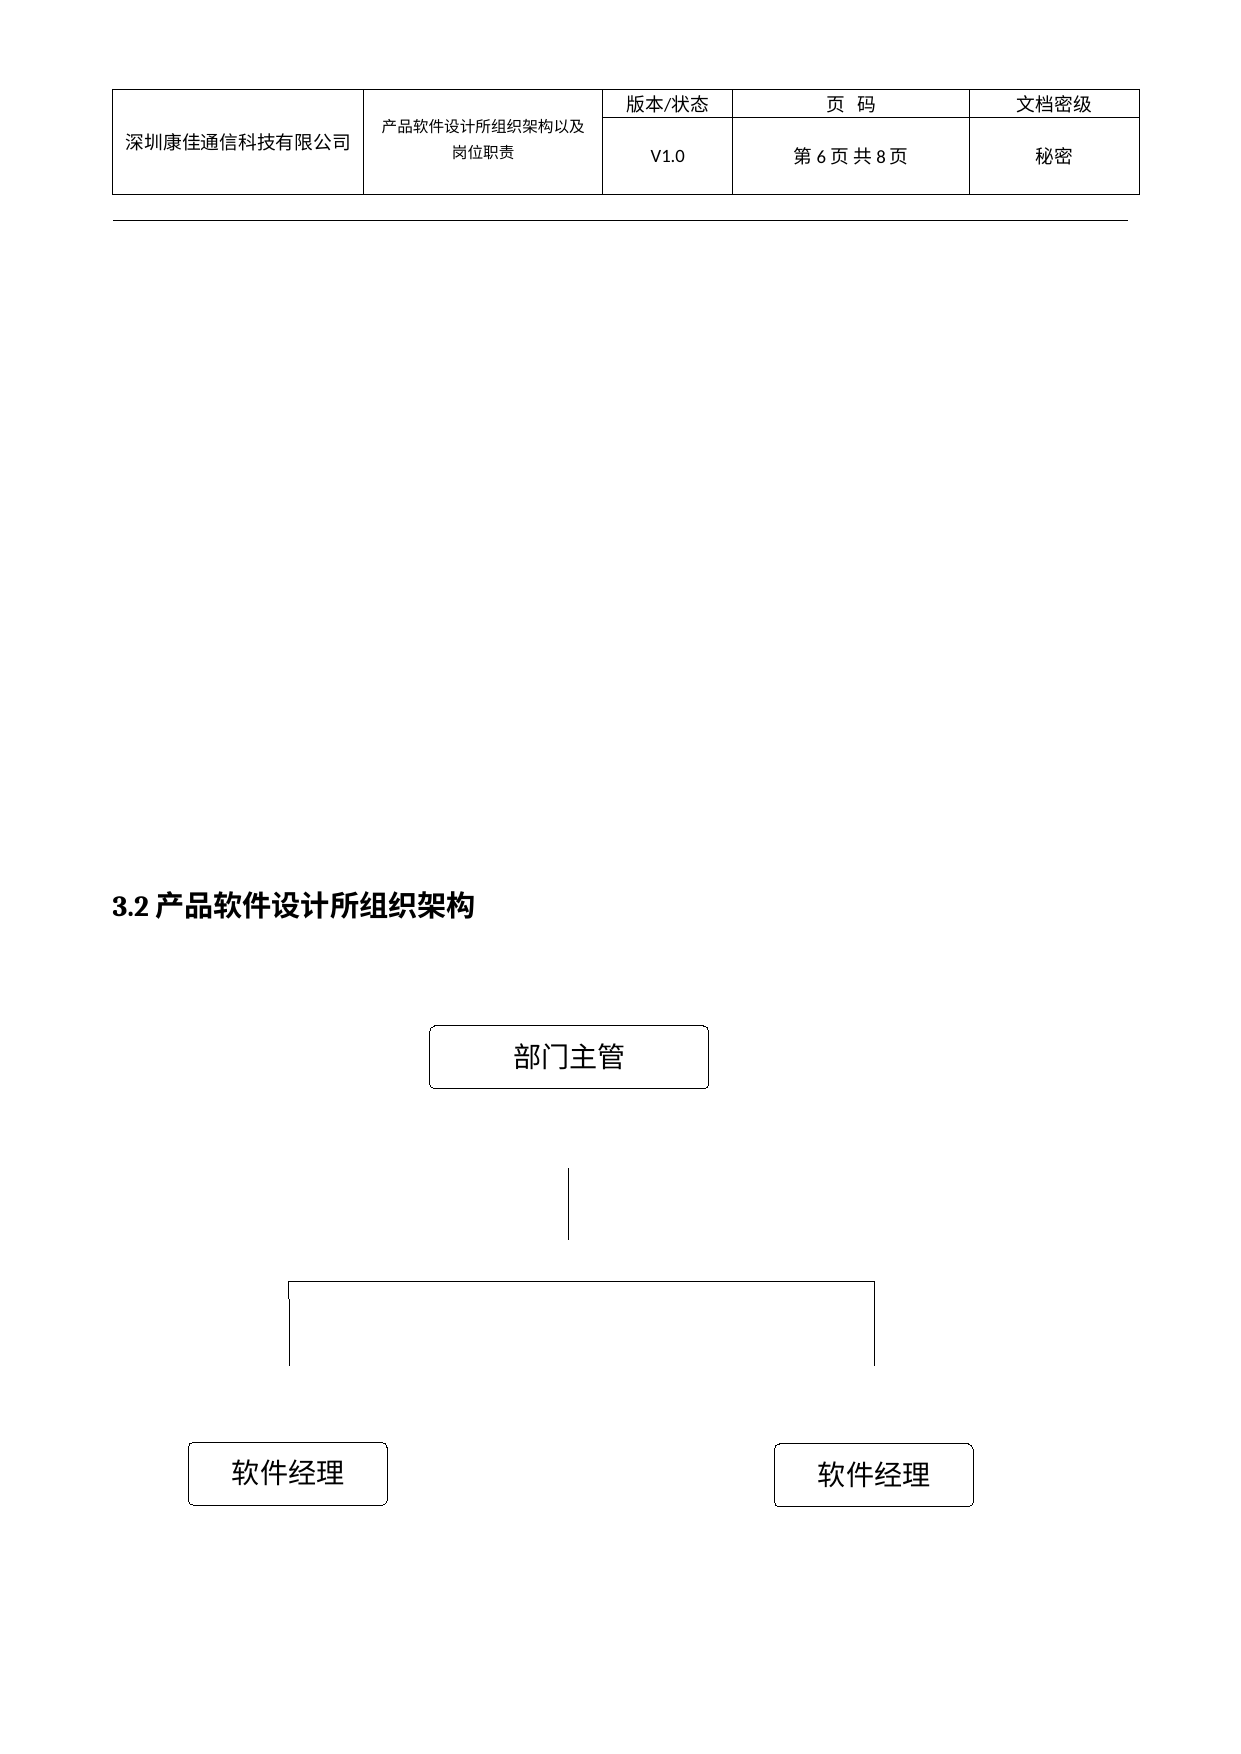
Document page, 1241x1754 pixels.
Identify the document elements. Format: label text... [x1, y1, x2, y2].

subtitle 3.2产品软件设计所组织架构 [112, 865, 1128, 942]
